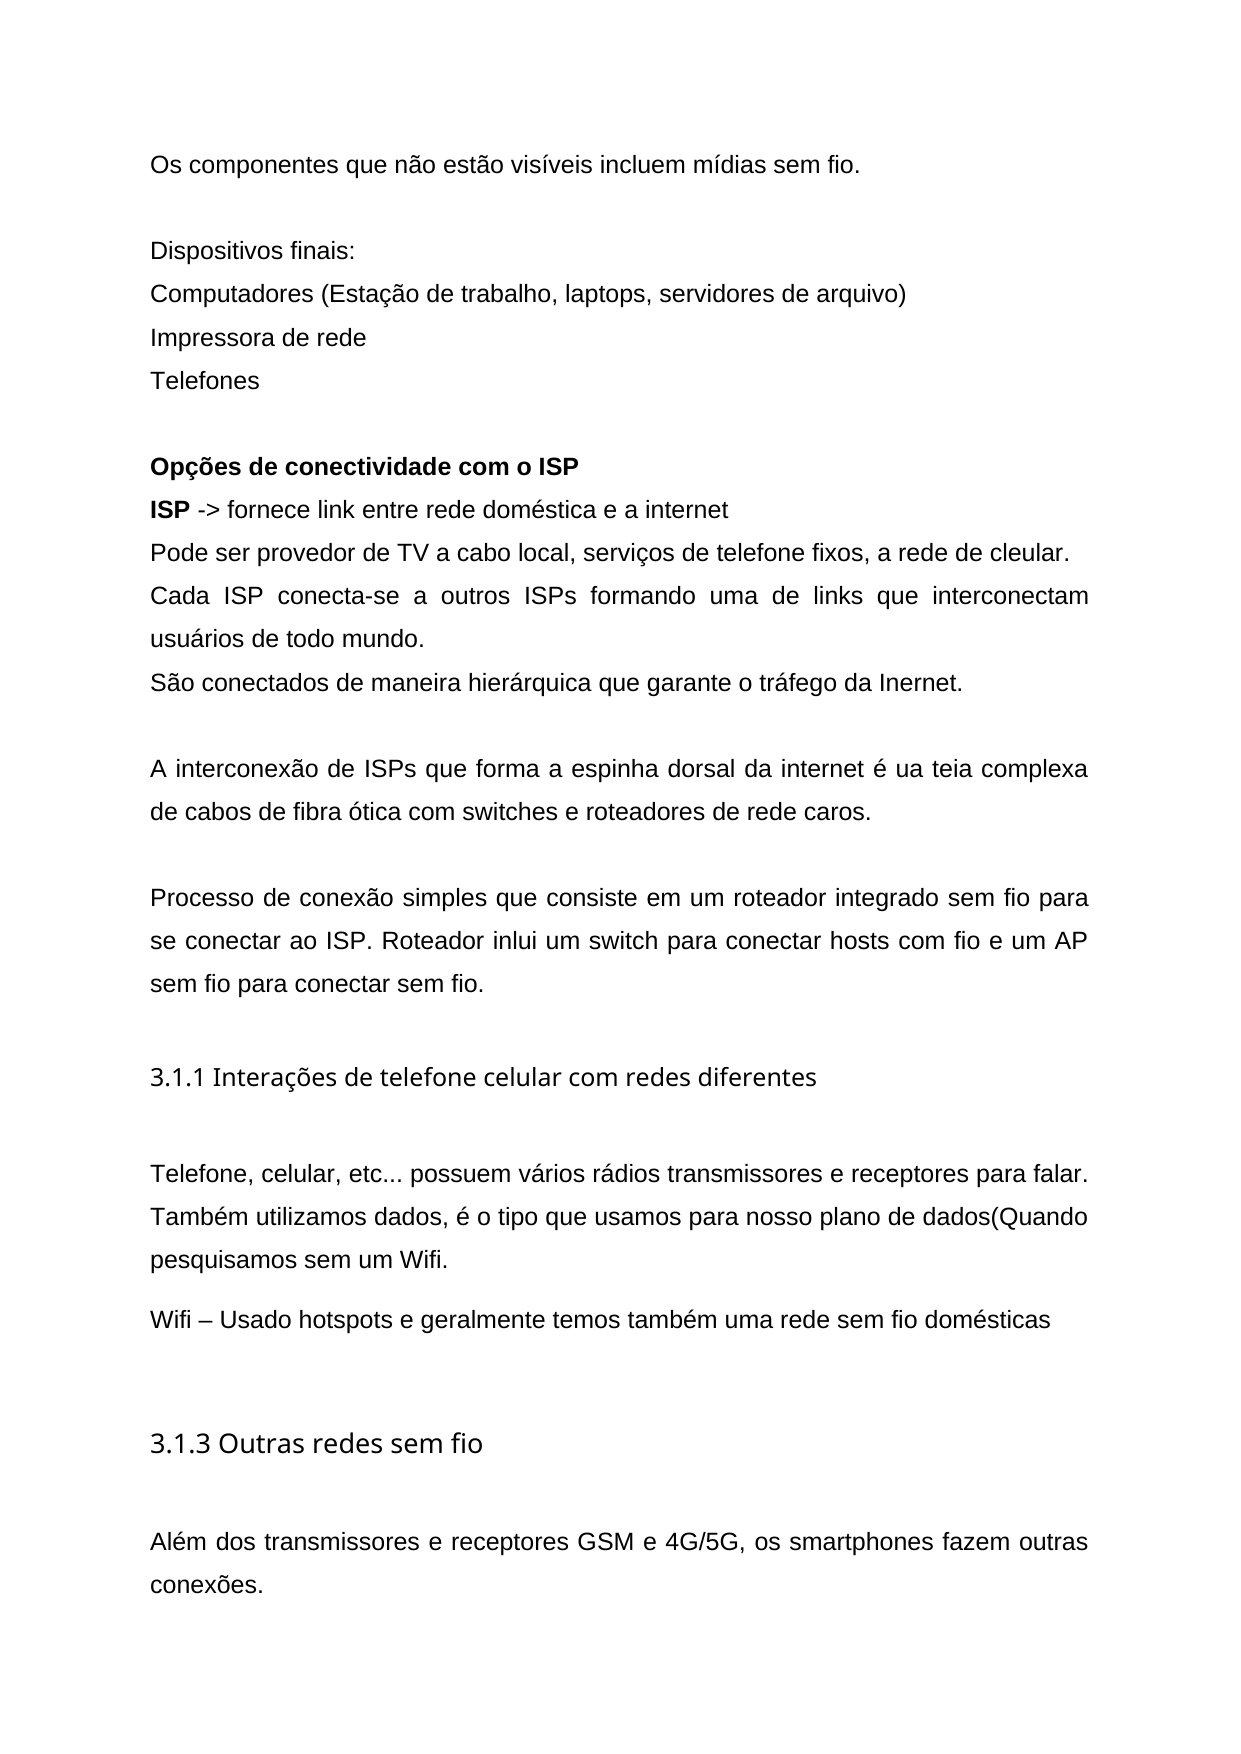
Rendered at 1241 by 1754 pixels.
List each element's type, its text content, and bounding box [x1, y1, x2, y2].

text Cada ISP conecta-se a outros ISPs formando uma de links que interconectam usuários de todo mundo. [150, 581, 1090, 653]
text Opções de conectividade com o ISP [150, 452, 1090, 481]
subtitle 3.1.1 Interações de telefone celular com redes diferentes [150, 1060, 1090, 1094]
text Computadores (Estação de trabalho, laptops, servidores de arquivo) [150, 279, 1090, 308]
subtitle 3.1.3 Outras redes sem fio [150, 1425, 1090, 1462]
text Telefone, celular, etc... possuem vários rádios transmissores e receptores para falar. Também utilizamos dados, é o tipo que usamos para nosso plano de dados(Quando pesquisamos sem um Wifi. [150, 1159, 1090, 1274]
text Processo de conexão simples que consiste em um roteador integrado sem fio para se conectar ao ISP. Roteador inlui um switch para conectar hosts com fio e um AP sem fio para conectar sem fio. [150, 883, 1090, 998]
text Os componentes que não estão visíveis incluem mídias sem fio. [150, 150, 1090, 179]
text Wifi – Usado hotspots e geralmente temos também uma rede sem fio domésticas [150, 1305, 1090, 1334]
text Além dos transmissores e receptores GSM e 4G/5G, os smartphones fazem outras conexões. [150, 1527, 1090, 1599]
text Telefones [150, 366, 1090, 394]
text Pode ser provedor de TV a cabo local, serviços de telefone fixos, a rede de cleular. [150, 538, 1090, 567]
text ISP -> fornece link entre rede doméstica e a internet [150, 495, 1090, 524]
text Dispositivos finais: [150, 236, 1090, 265]
text São conectados de maneira hierárquica que garante o tráfego da Inernet. [150, 667, 1090, 696]
text A interconexão de ISPs que forma a espinha dorsal da internet é ua teia complexa de cabos de fibra ótica com switches e roteadores de rede caros. [150, 754, 1090, 826]
text Impressora de rede [150, 322, 1090, 351]
